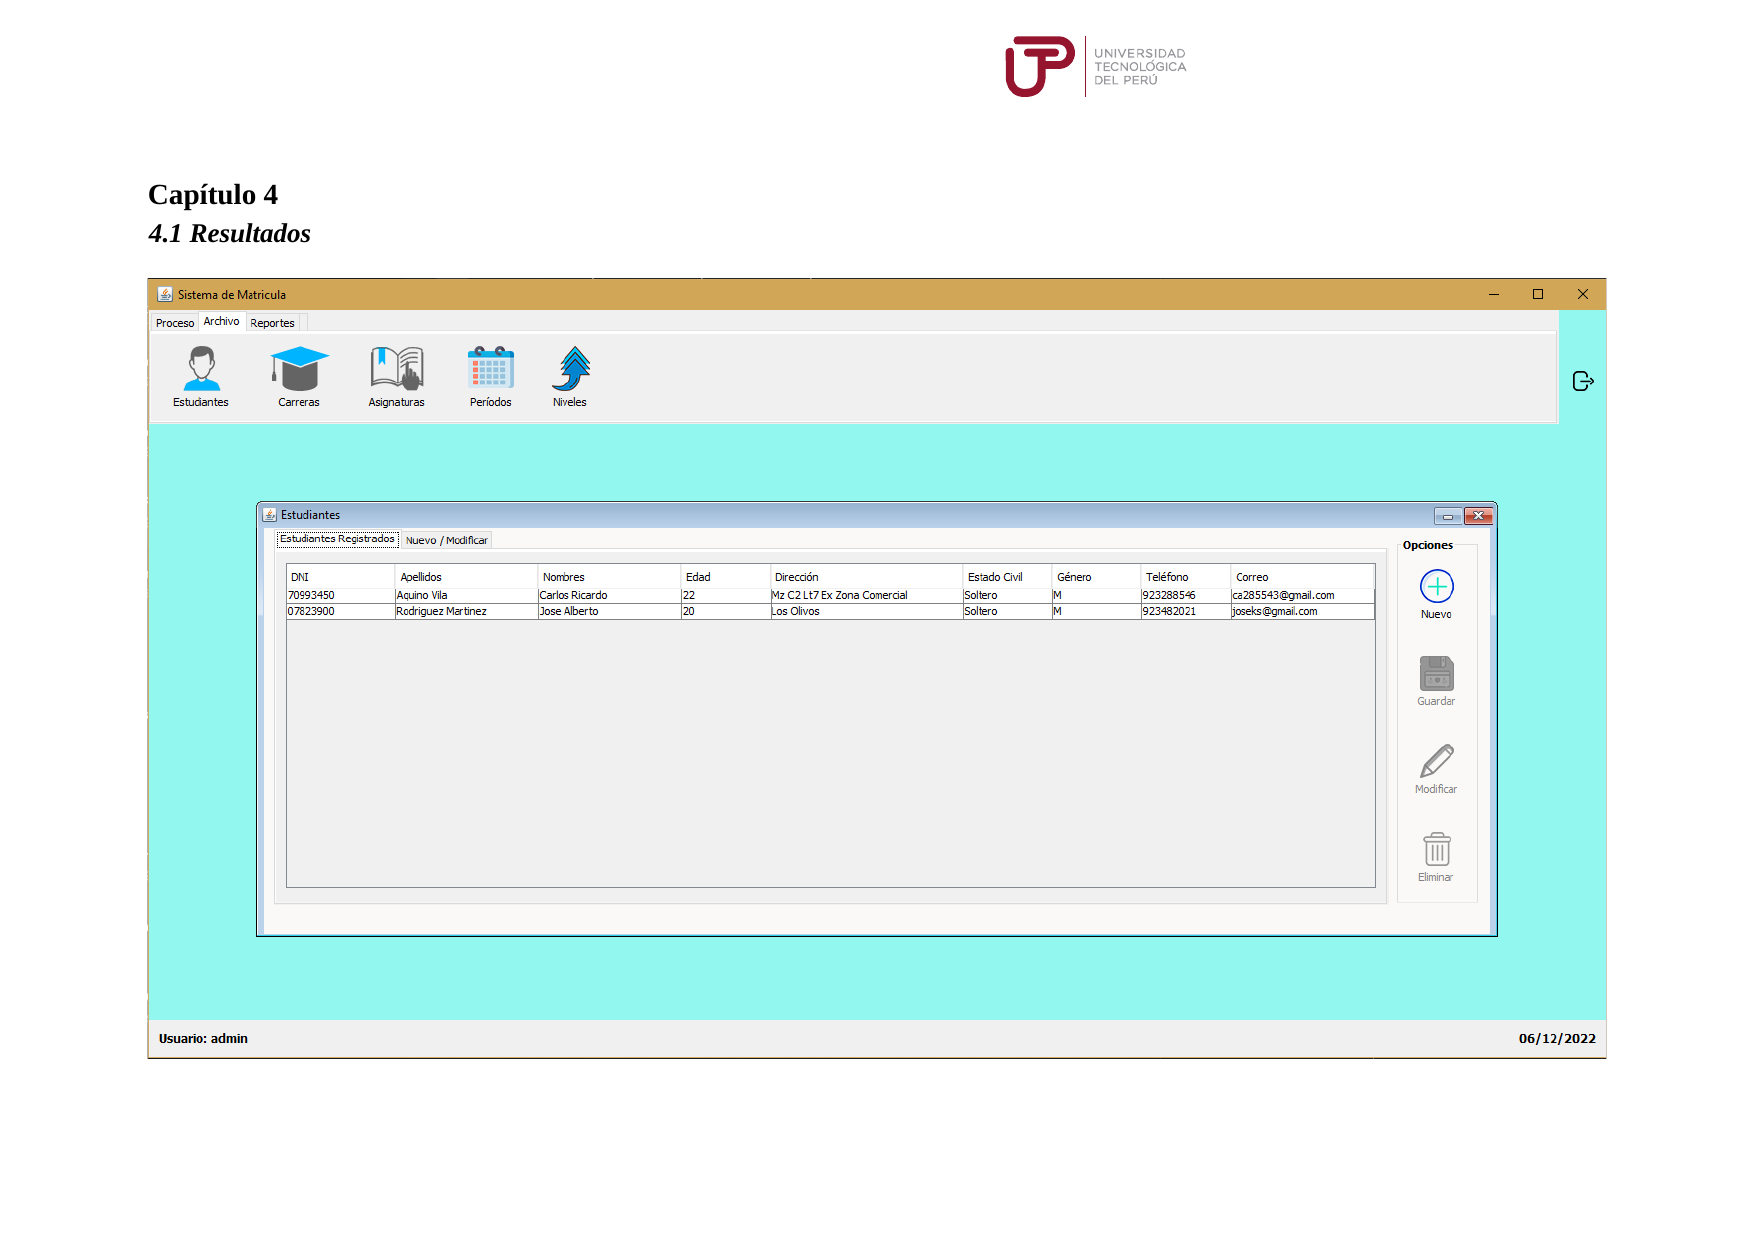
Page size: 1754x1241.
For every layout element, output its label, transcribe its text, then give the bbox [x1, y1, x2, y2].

picture [147, 278, 1607, 1059]
subtitle Capítulo 4 [148, 177, 1606, 211]
subtitle 4.1 Resultados [149, 217, 1606, 249]
